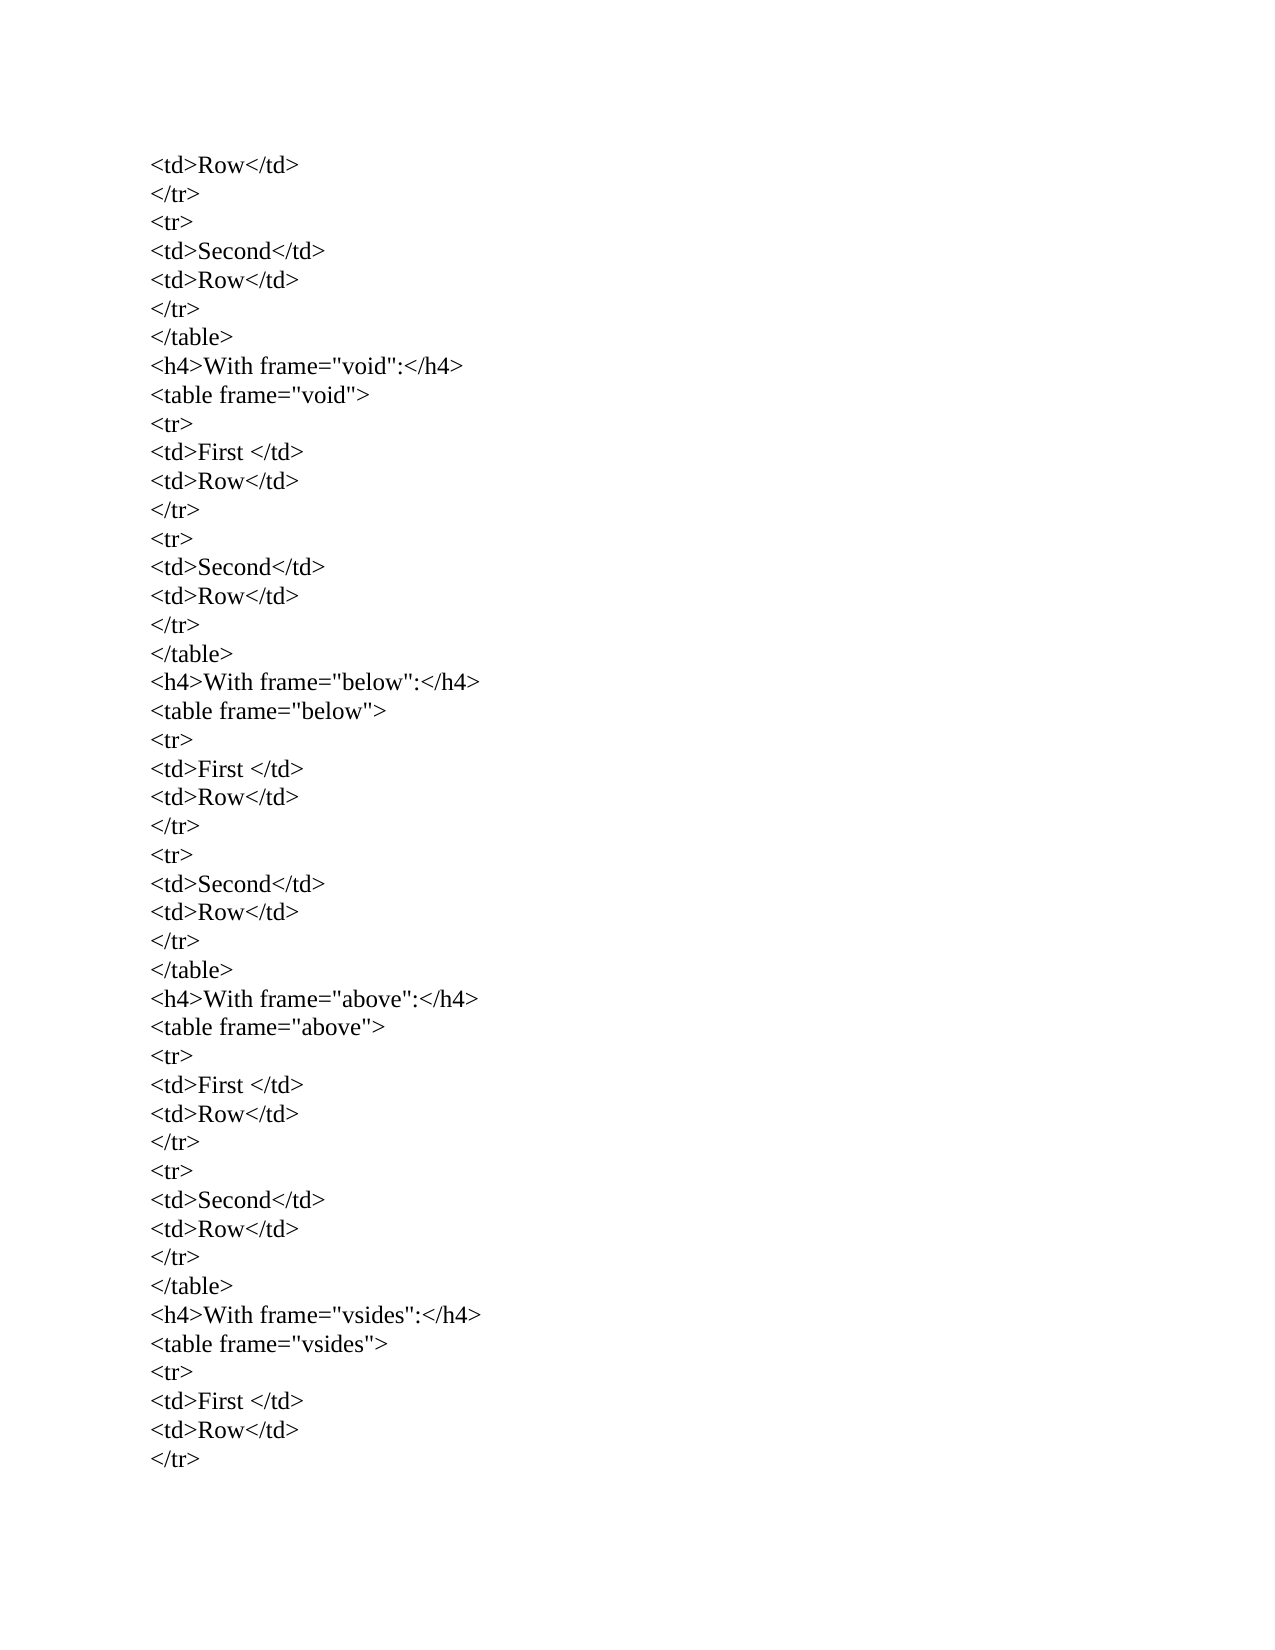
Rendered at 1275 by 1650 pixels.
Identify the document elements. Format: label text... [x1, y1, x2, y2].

text <table frame="vsides"> [150, 1329, 1125, 1357]
text <td>First </td> [150, 1070, 1125, 1099]
text </tr> [150, 179, 1125, 207]
text <tr> [150, 1156, 1125, 1185]
text <td>Row</td> [150, 1099, 1125, 1127]
text </table> [150, 639, 1125, 667]
text </tr> [150, 495, 1125, 524]
text </table> [150, 1271, 1125, 1300]
text <tr> [150, 207, 1125, 236]
text <h4>With frame="void":</h4> [150, 351, 1125, 380]
text <td>First </td> [150, 1386, 1125, 1415]
text <td>First </td> [150, 437, 1125, 466]
text </tr> [150, 811, 1125, 840]
text </table> [150, 322, 1125, 351]
text </tr> [150, 610, 1125, 639]
text <td>Row</td> [150, 897, 1125, 926]
text <tr> [150, 524, 1125, 552]
text </tr> [150, 1242, 1125, 1271]
text <td>Row</td> [150, 150, 1125, 179]
text </tr> [150, 1127, 1125, 1156]
text </tr> [150, 926, 1125, 955]
text </tr> [150, 1444, 1125, 1472]
text </table> [150, 955, 1125, 984]
text <td>First </td> [150, 754, 1125, 782]
text <td>Second</td> [150, 1185, 1125, 1214]
text <td>Row</td> [150, 1214, 1125, 1242]
text <table frame="below"> [150, 696, 1125, 725]
text <td>Second</td> [150, 869, 1125, 897]
text <tr> [150, 725, 1125, 754]
text <td>Second</td> [150, 236, 1125, 265]
text </tr> [150, 294, 1125, 322]
text <h4>With frame="above":</h4> [150, 984, 1125, 1012]
text <td>Row</td> [150, 581, 1125, 610]
text <h4>With frame="vsides":</h4> [150, 1300, 1125, 1329]
text <td>Row</td> [150, 782, 1125, 811]
text <h4>With frame="below":</h4> [150, 667, 1125, 696]
text <tr> [150, 840, 1125, 869]
text <tr> [150, 409, 1125, 437]
text <tr> [150, 1357, 1125, 1386]
text <tr> [150, 1041, 1125, 1070]
text <td>Row</td> [150, 1415, 1125, 1444]
text <td>Second</td> [150, 552, 1125, 581]
text <td>Row</td> [150, 265, 1125, 294]
text <td>Row</td> [150, 466, 1125, 495]
text <table frame="void"> [150, 380, 1125, 409]
text <table frame="above"> [150, 1012, 1125, 1041]
